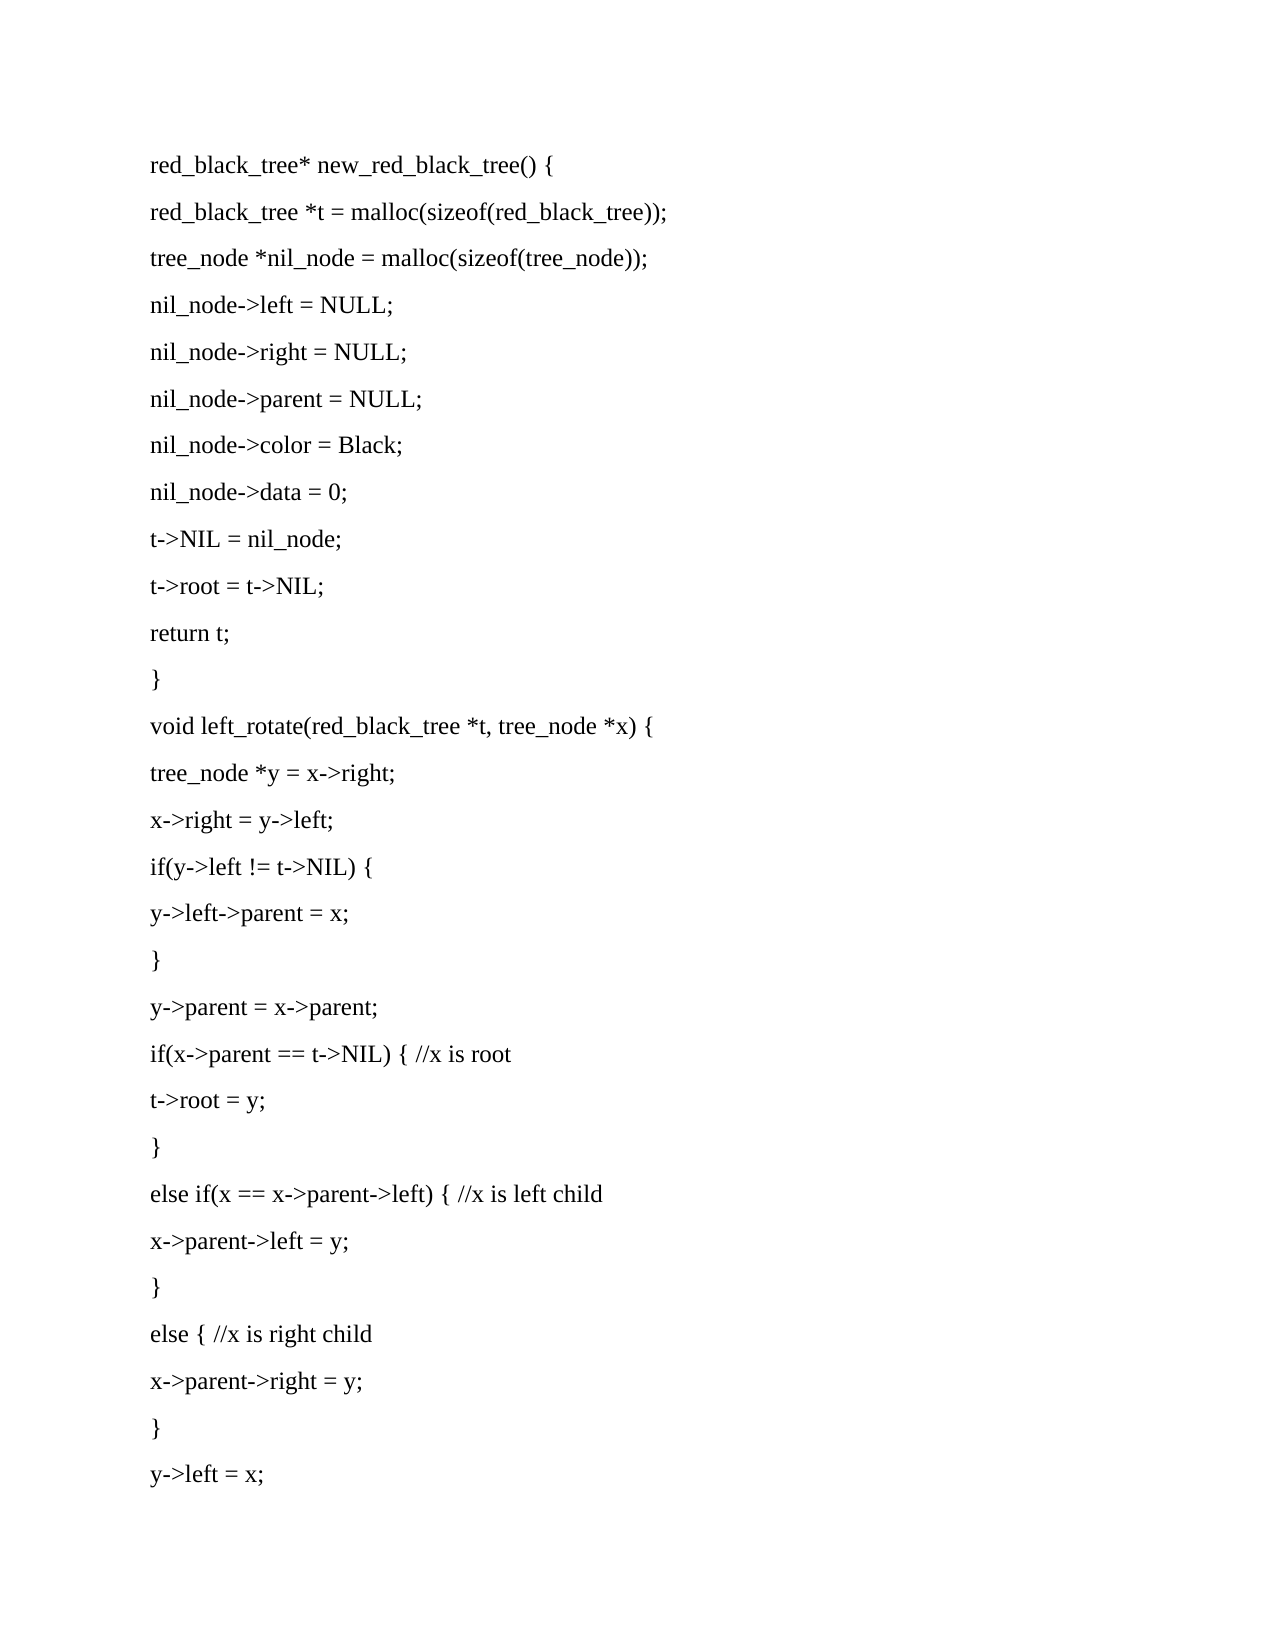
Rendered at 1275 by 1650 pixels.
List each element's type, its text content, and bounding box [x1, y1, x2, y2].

text if(y->left != t->NIL) { [150, 852, 1125, 880]
text } [150, 945, 1125, 974]
text x->parent->right = y; [150, 1366, 1125, 1395]
text nil_node->data = 0; [150, 477, 1125, 506]
text return t; [150, 618, 1125, 646]
text t->root = y; [150, 1085, 1125, 1114]
text nil_node->left = NULL; [150, 290, 1125, 319]
text x->parent->left = y; [150, 1226, 1125, 1254]
text else { //x is right child [150, 1319, 1125, 1348]
text tree_node *y = x->right; [150, 758, 1125, 787]
text y->left = x; [150, 1459, 1125, 1488]
text } [150, 664, 1125, 693]
text tree_node *nil_node = malloc(sizeof(tree_node)); [150, 243, 1125, 272]
text else if(x == x->parent->left) { //x is left child [150, 1179, 1125, 1208]
text nil_node->color = Black; [150, 431, 1125, 459]
text } [150, 1272, 1125, 1301]
text y->parent = x->parent; [150, 992, 1125, 1021]
text nil_node->parent = NULL; [150, 384, 1125, 413]
text red_black_tree *t = malloc(sizeof(red_black_tree)); [150, 197, 1125, 226]
text red_black_tree* new_red_black_tree() { [150, 150, 1125, 179]
text t->root = t->NIL; [150, 571, 1125, 600]
text nil_node->right = NULL; [150, 337, 1125, 366]
text void left_rotate(red_black_tree *t, tree_node *x) { [150, 711, 1125, 740]
text x->right = y->left; [150, 805, 1125, 833]
text t->NIL = nil_node; [150, 524, 1125, 553]
text y->left->parent = x; [150, 898, 1125, 927]
text if(x->parent == t->NIL) { //x is root [150, 1039, 1125, 1067]
text } [150, 1413, 1125, 1442]
text } [150, 1132, 1125, 1161]
